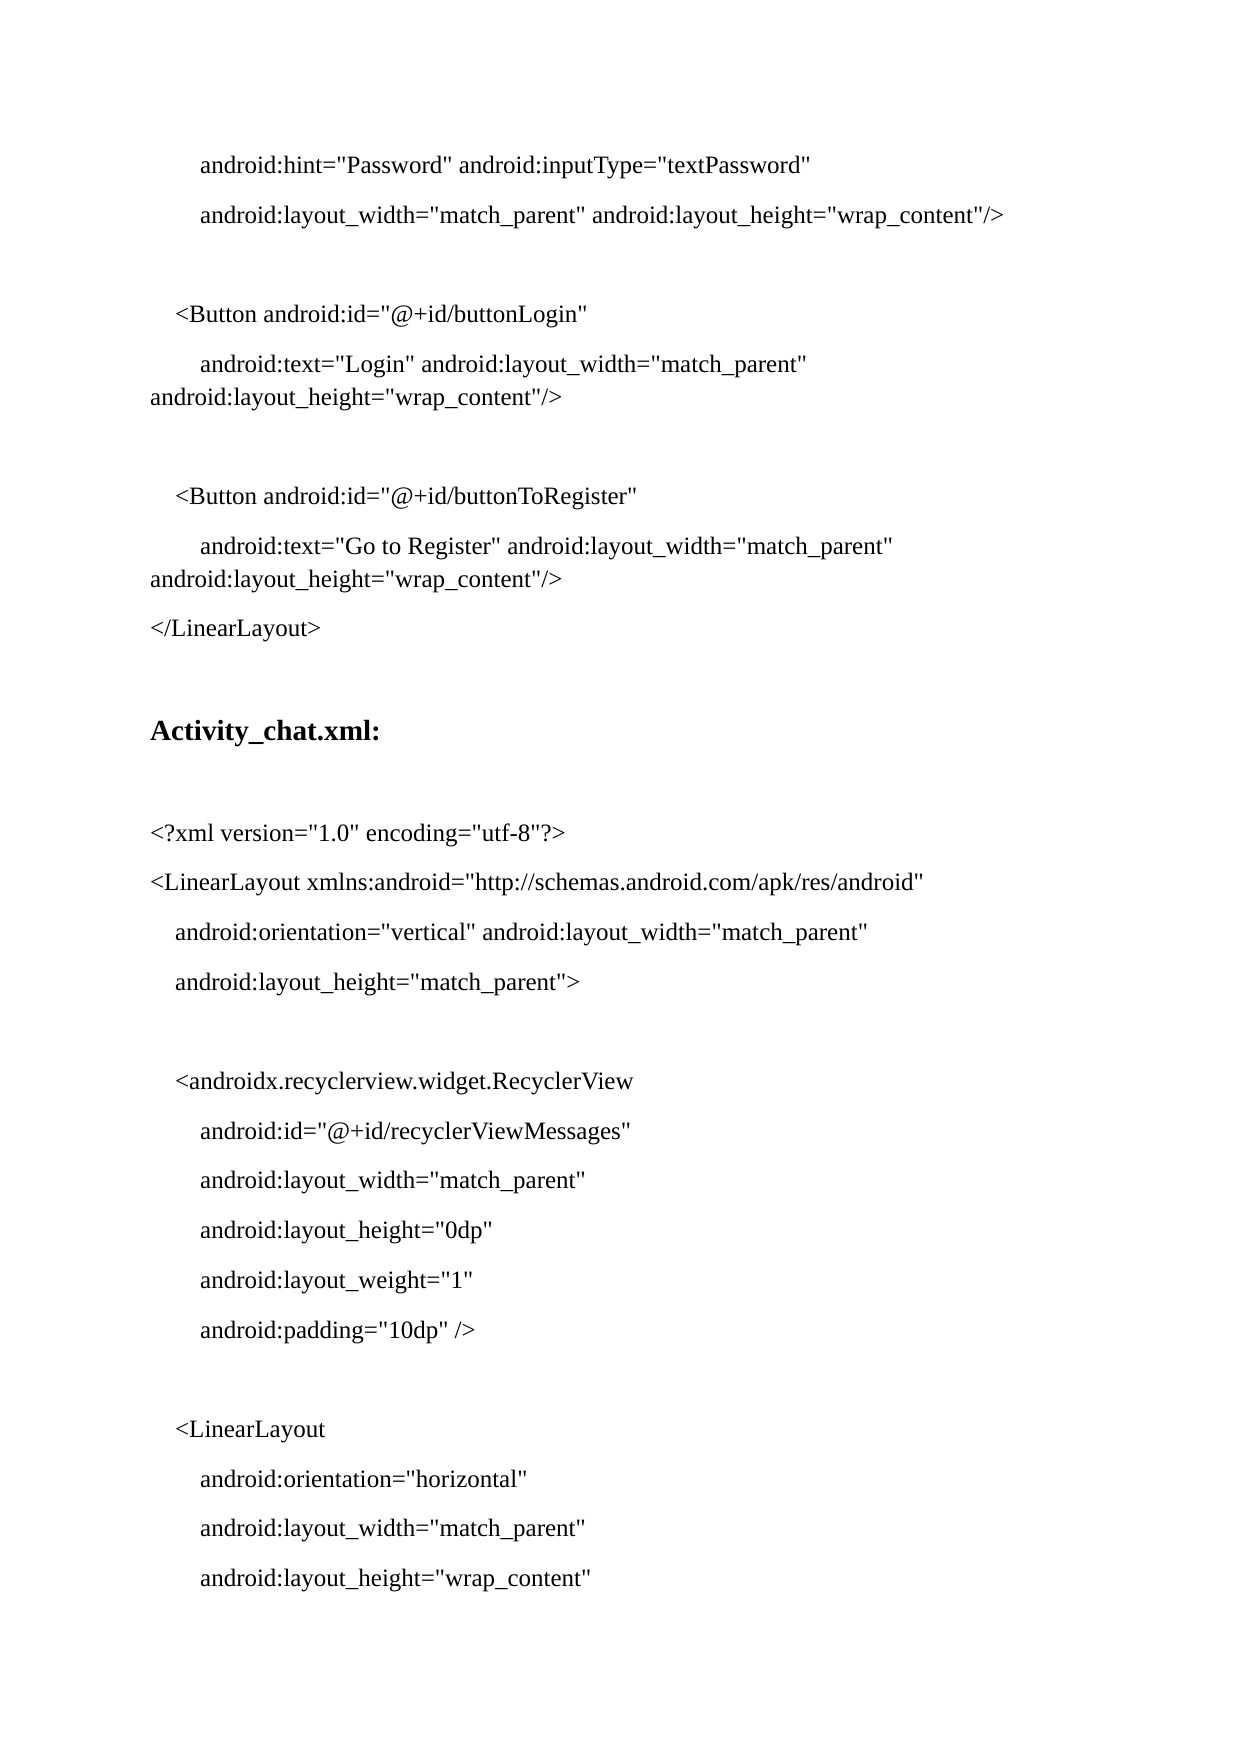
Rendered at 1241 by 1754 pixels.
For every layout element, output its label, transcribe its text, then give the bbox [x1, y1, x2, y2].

text android:layout_height="0dp" [150, 1215, 1090, 1244]
text <Button android:id="@+id/buttonToRegister" [150, 481, 1090, 510]
text <LinearLayout xmlns:android="http://schemas.android.com/apk/res/android" [150, 867, 1090, 896]
text android:layout_width="match_parent" [150, 1166, 1090, 1194]
text android:text="Login" android:layout_width="match_parent" android:layout_height="wrap_content"/> [150, 349, 1090, 411]
text android:orientation="vertical" android:layout_width="match_parent" [150, 917, 1090, 946]
text android:layout_height="match_parent"> [150, 967, 1090, 996]
text android:layout_width="match_parent" [150, 1513, 1090, 1542]
text <?xml version="1.0" encoding="utf-8"?> [150, 818, 1090, 847]
text <androidx.recyclerview.widget.RecyclerView [150, 1066, 1090, 1095]
text Activity_chat.xml: [150, 713, 1090, 746]
text android:hint="Password" android:inputType="textPassword" [150, 150, 1090, 179]
text android:layout_weight="1" [150, 1265, 1090, 1294]
text </LinearLayout> [150, 613, 1090, 642]
text android:text="Go to Register" android:layout_width="match_parent" android:layout_height="wrap_content"/> [150, 531, 1090, 593]
text android:layout_height="wrap_content" [150, 1563, 1090, 1592]
text android:orientation="horizontal" [150, 1464, 1090, 1492]
text android:padding="10dp" /> [150, 1315, 1090, 1343]
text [150, 200, 1090, 228]
text android:id="@+id/recyclerViewMessages" [150, 1116, 1090, 1145]
text <Button android:id="@+id/buttonLogin" [150, 299, 1090, 328]
text <LinearLayout [150, 1414, 1090, 1443]
